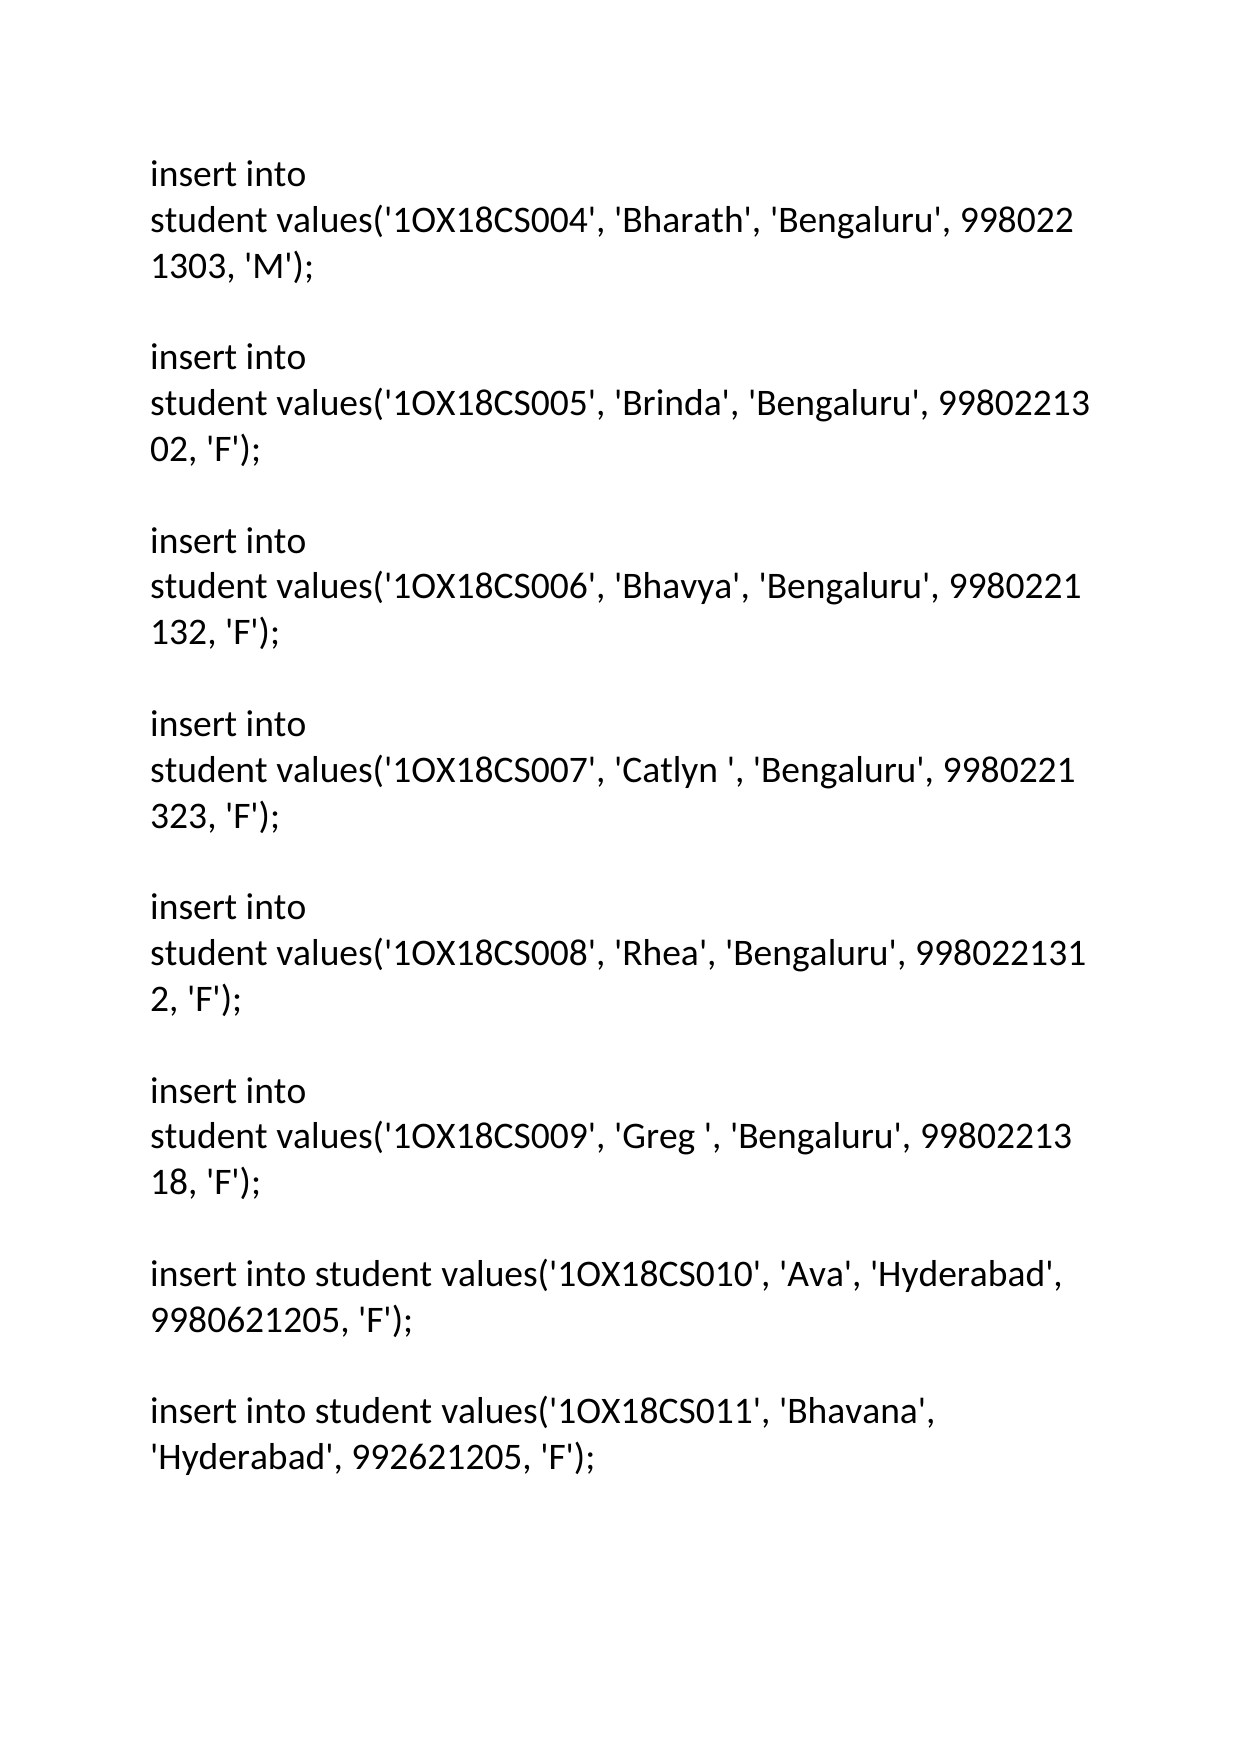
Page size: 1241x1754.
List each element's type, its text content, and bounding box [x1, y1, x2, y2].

text insert into student values('1OX18CS004', 'Bharath', 'Bengaluru', 9980221303, 'M'); [150, 150, 1090, 287]
text insert into student values('1OX18CS007', 'Catlyn ', 'Bengaluru', 9980221323, 'F'); [150, 700, 1090, 837]
text insert into student values('1OX18CS010', 'Ava', 'Hyderabad', 9980621205, 'F'); [150, 1250, 1090, 1342]
text insert into student values('1OX18CS011', 'Bhavana', 'Hyderabad', 992621205, 'F'); [150, 1387, 1090, 1479]
text insert into student values('1OX18CS005', 'Brinda', 'Bengaluru', 9980221302, 'F'); [150, 333, 1090, 471]
text insert into student values('1OX18CS006', 'Bhavya', 'Bengaluru', 9980221132, 'F'); [150, 517, 1090, 654]
text insert into student values('1OX18CS009', 'Greg ', 'Bengaluru', 9980221318, 'F'); [150, 1067, 1090, 1204]
text insert into student values('1OX18CS008', 'Rhea', 'Bengaluru', 9980221312, 'F'); [150, 883, 1090, 1021]
